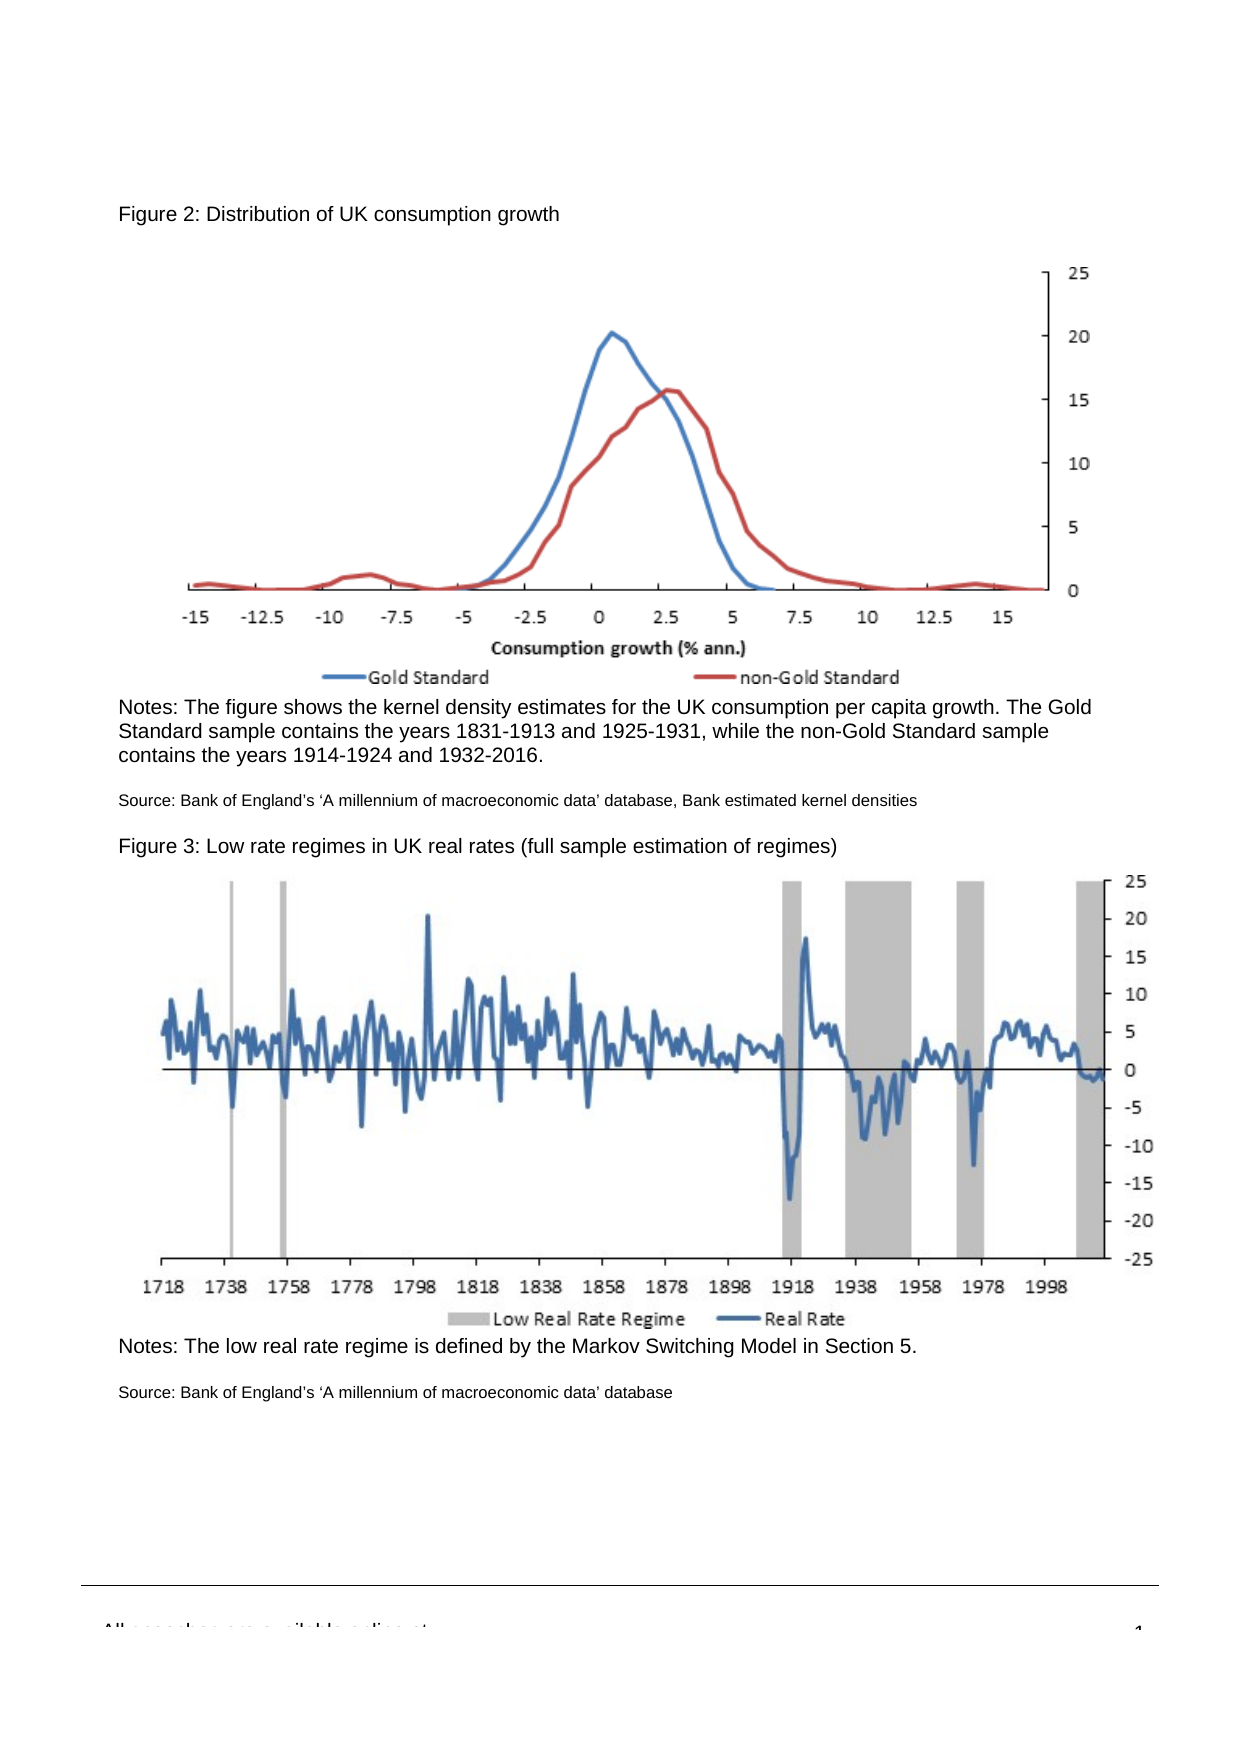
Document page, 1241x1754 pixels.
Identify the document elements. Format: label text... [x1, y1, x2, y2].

text Source: Bank of England’s ‘A millennium of macroeconomic data’ database [118, 1382, 1165, 1402]
text Source: Bank of England’s ‘A millennium of macroeconomic data’ database, Bank estimated kernel densities [118, 791, 1165, 810]
picture [182, 267, 1090, 684]
text Figure 2: Distribution of UK consumption growth [118, 202, 1165, 226]
text Figure 3: Low rate regimes in UK real rates (full sample estimation of regimes) [118, 834, 1165, 858]
picture [143, 875, 1154, 1329]
